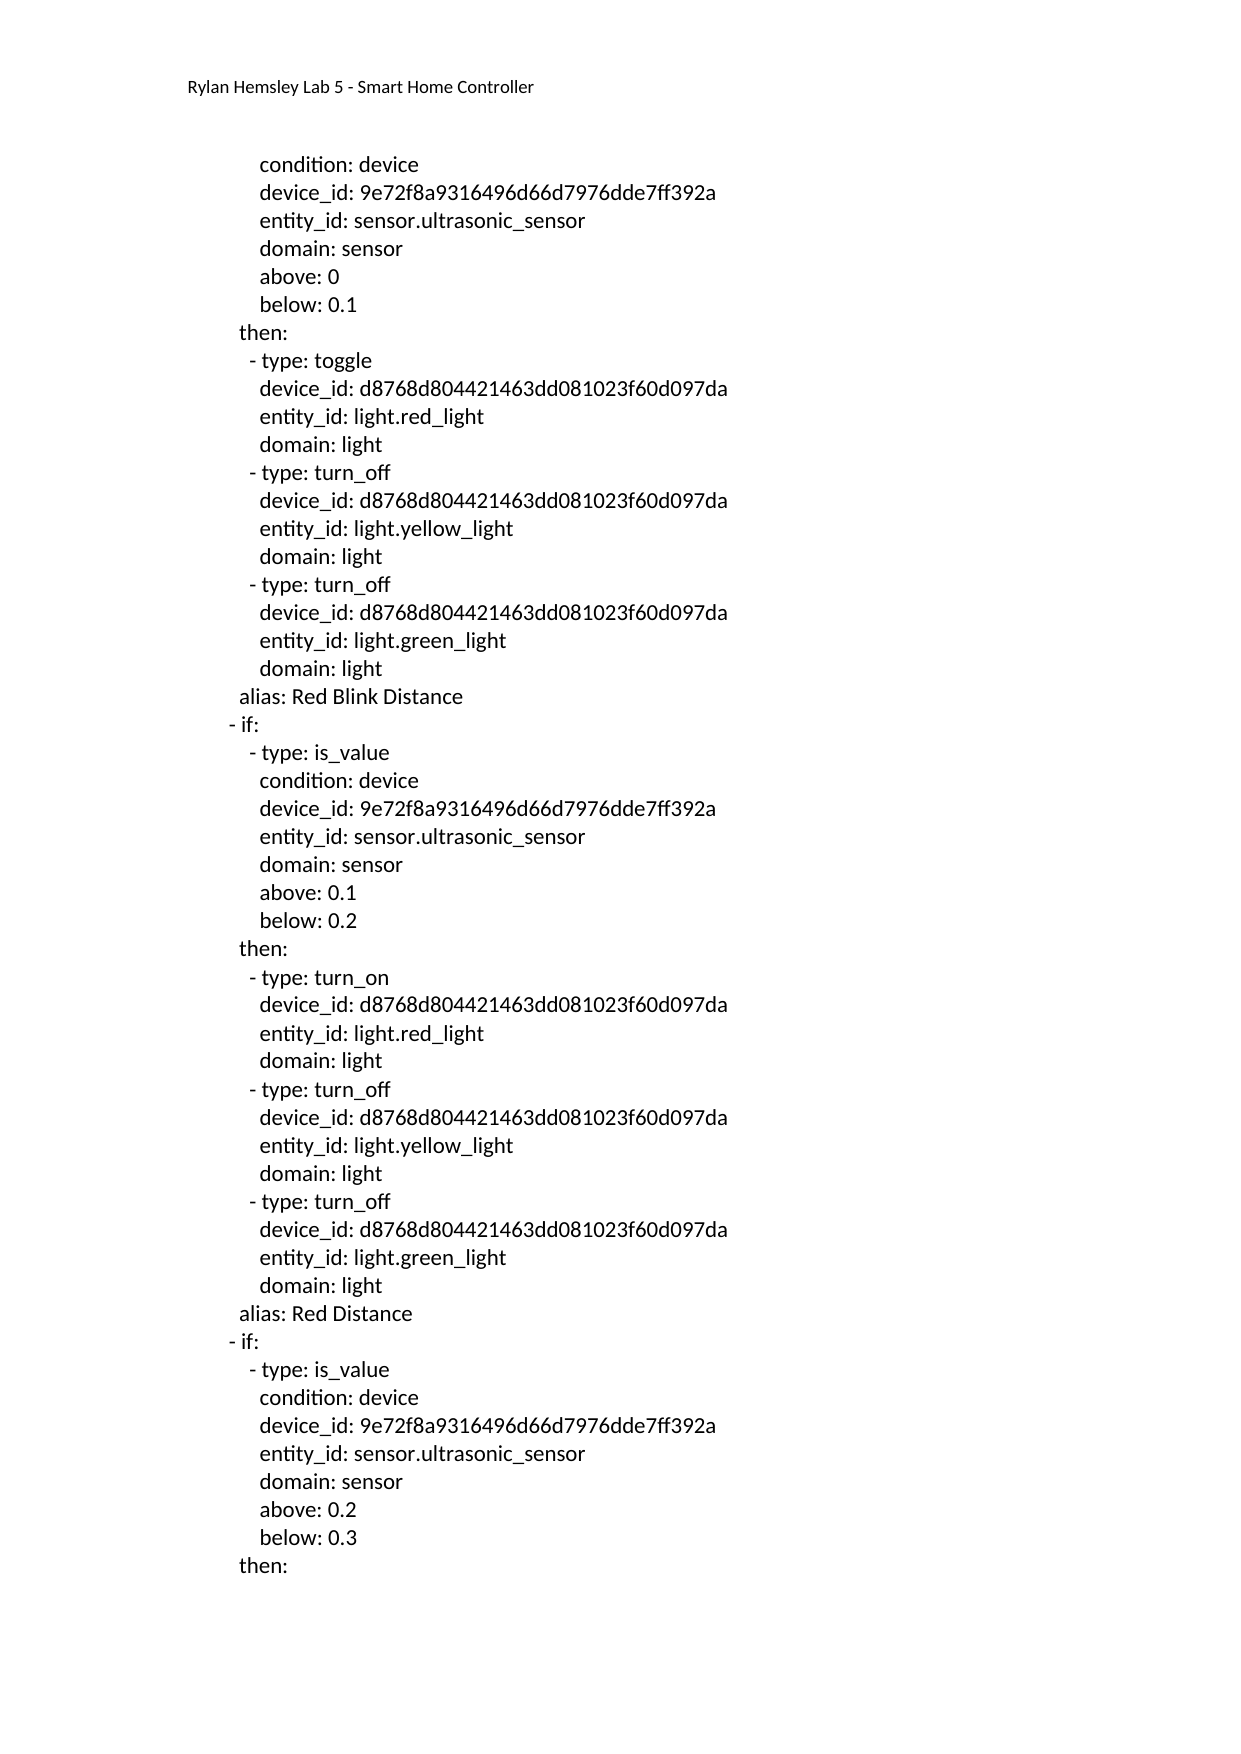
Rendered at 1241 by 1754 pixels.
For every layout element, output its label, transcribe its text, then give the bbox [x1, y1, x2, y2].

list entity_id: light.yellow_light [187, 1131, 1053, 1159]
list - type: turn_off [187, 1187, 1053, 1215]
list alias: Red Distance [187, 1299, 1053, 1327]
list below: 0.1 [187, 290, 1053, 318]
list domain: sensor [187, 851, 1053, 878]
list domain: light [187, 654, 1053, 682]
list device_id: d8768d804421463dd081023f60d097da [187, 374, 1053, 402]
list entity_id: light.green_light [187, 1243, 1053, 1271]
list domain: sensor [187, 234, 1053, 262]
list - if: [187, 1327, 1053, 1355]
list - type: turn_off [187, 458, 1053, 486]
list - if: [187, 710, 1053, 738]
list device_id: d8768d804421463dd081023f60d097da [187, 598, 1053, 626]
list domain: light [187, 1047, 1053, 1075]
list above: 0 [187, 262, 1053, 290]
list above: 0.1 [187, 878, 1053, 907]
list condition: device [187, 766, 1053, 794]
list entity_id: sensor.ultrasonic_sensor [187, 1439, 1053, 1467]
list device_id: d8768d804421463dd081023f60d097da [187, 1103, 1053, 1131]
list then: [187, 934, 1053, 963]
list device_id: d8768d804421463dd081023f60d097da [187, 1215, 1053, 1243]
list device_id: d8768d804421463dd081023f60d097da [187, 991, 1053, 1019]
list below: 0.2 [187, 907, 1053, 934]
list entity_id: light.yellow_light [187, 514, 1053, 542]
list alias: Red Blink Distance [187, 682, 1053, 710]
list above: 0.2 [187, 1495, 1053, 1523]
list domain: light [187, 1159, 1053, 1187]
list domain: sensor [187, 1467, 1053, 1495]
list - type: turn_off [187, 1075, 1053, 1103]
list then: [187, 1551, 1053, 1579]
list entity_id: light.red_light [187, 402, 1053, 430]
list domain: light [187, 430, 1053, 458]
list - type: turn_on [187, 963, 1053, 991]
list entity_id: sensor.ultrasonic_sensor [187, 822, 1053, 851]
list device_id: 9e72f8a9316496d66d7976dde7ff392a [187, 1411, 1053, 1439]
list - type: turn_off [187, 570, 1053, 598]
list entity_id: light.green_light [187, 626, 1053, 654]
list device_id: 9e72f8a9316496d66d7976dde7ff392a [187, 178, 1053, 206]
list entity_id: sensor.ultrasonic_sensor [187, 206, 1053, 234]
list device_id: 9e72f8a9316496d66d7976dde7ff392a [187, 794, 1053, 822]
list - type: is_value [187, 1355, 1053, 1383]
list domain: light [187, 1271, 1053, 1299]
list condition: device [187, 150, 1053, 178]
list entity_id: light.red_light [187, 1019, 1053, 1047]
list below: 0.3 [187, 1523, 1053, 1551]
list domain: light [187, 542, 1053, 570]
list condition: device [187, 1383, 1053, 1411]
list device_id: d8768d804421463dd081023f60d097da [187, 486, 1053, 514]
list - type: is_value [187, 738, 1053, 766]
list then: [187, 318, 1053, 346]
list - type: toggle [187, 346, 1053, 374]
